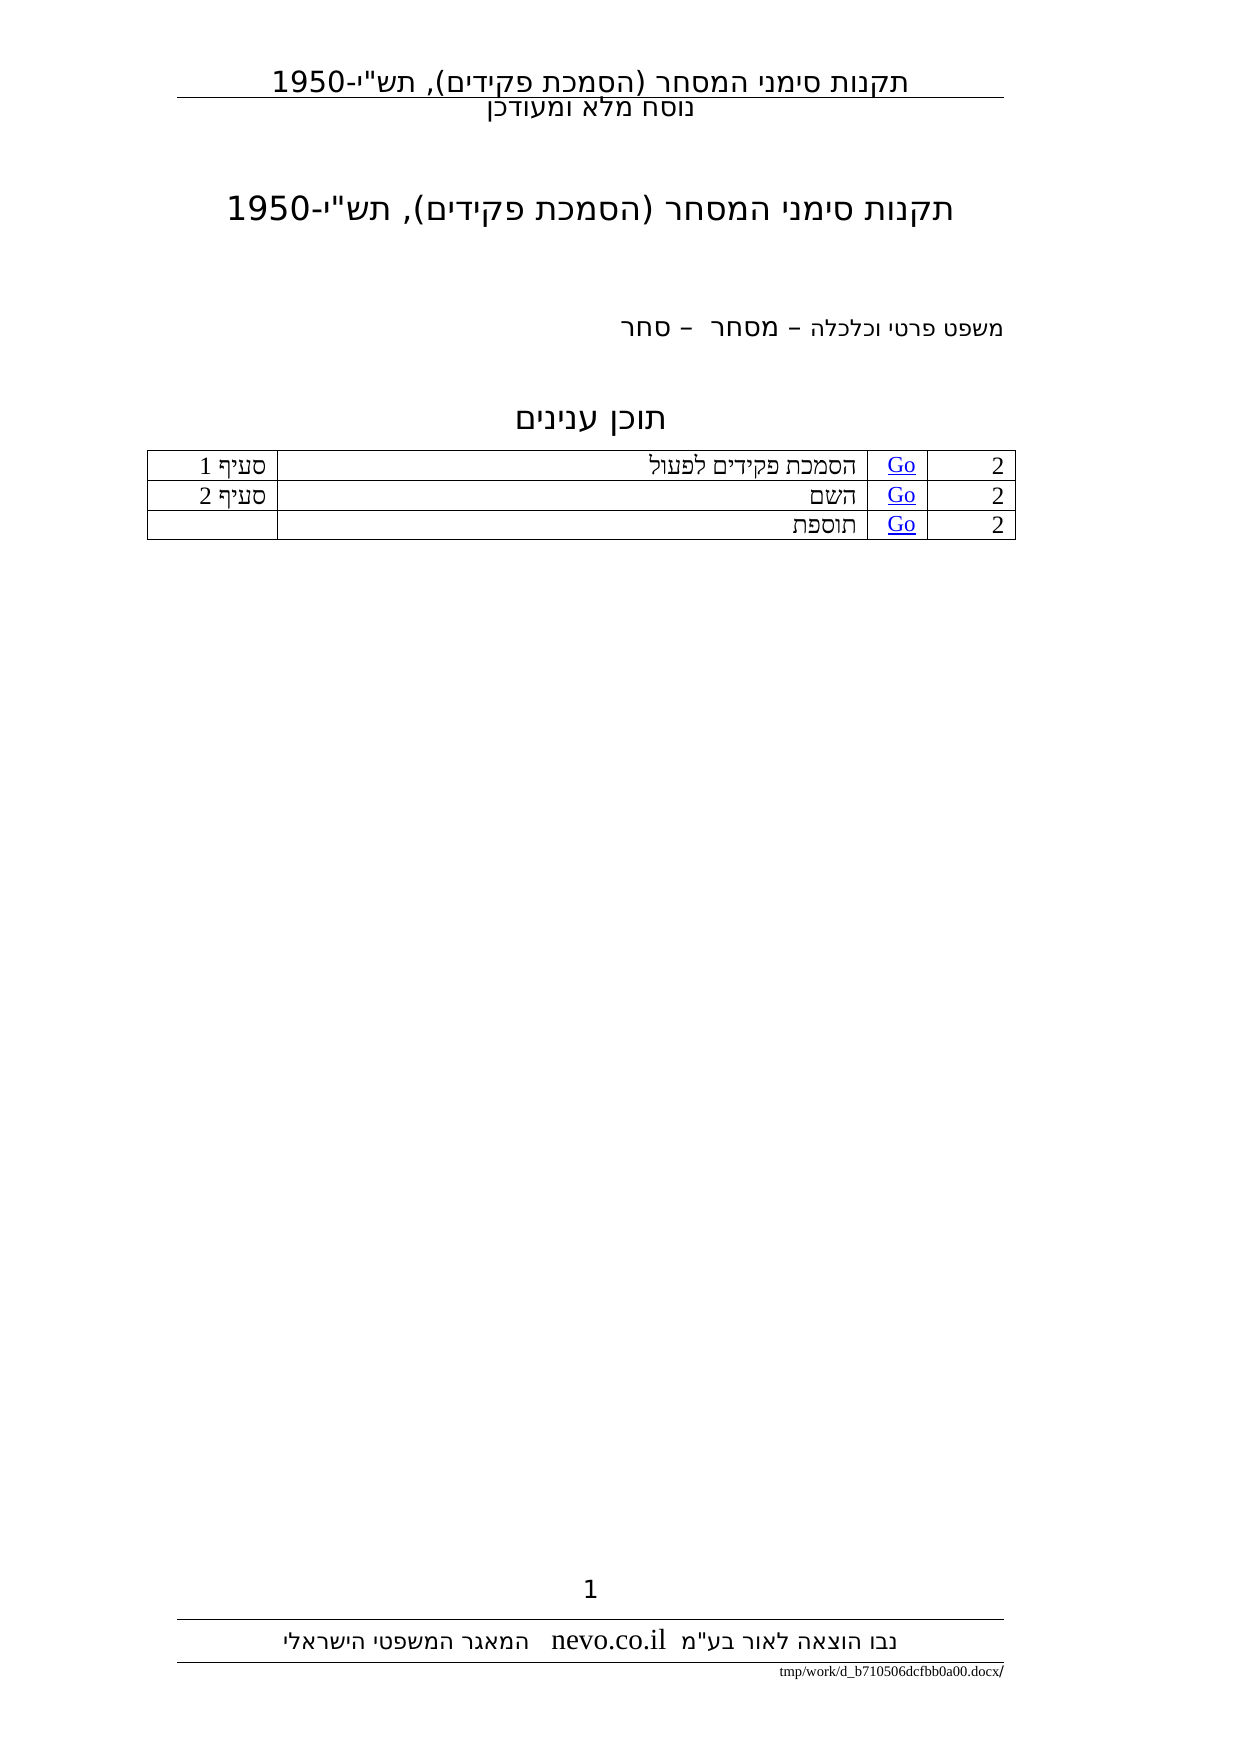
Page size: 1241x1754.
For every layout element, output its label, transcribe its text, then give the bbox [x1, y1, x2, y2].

table_cell Go [868, 511, 927, 539]
table_cell 2 [928, 511, 1015, 539]
text תוכן ענינים [177, 398, 1004, 437]
table_cell סעיף 2 [148, 481, 277, 509]
table_header 2 [928, 451, 1015, 480]
table_cell 2 [928, 481, 1015, 509]
table_cell [148, 511, 277, 539]
table_header הסמכת פקידים לפעול [278, 451, 867, 480]
table_cell השם [278, 481, 867, 509]
table_header Go [868, 451, 927, 480]
text תקנות סימני המסחר (הסמכת פקידים), תש"י-1950 [177, 189, 1004, 228]
table_cell תוספת [278, 511, 867, 539]
table_cell Go [868, 481, 927, 509]
table_header סעיף 1 [148, 451, 277, 480]
text משפט פרטי וכלכלה – מסחר – סחר [59, 311, 1004, 342]
